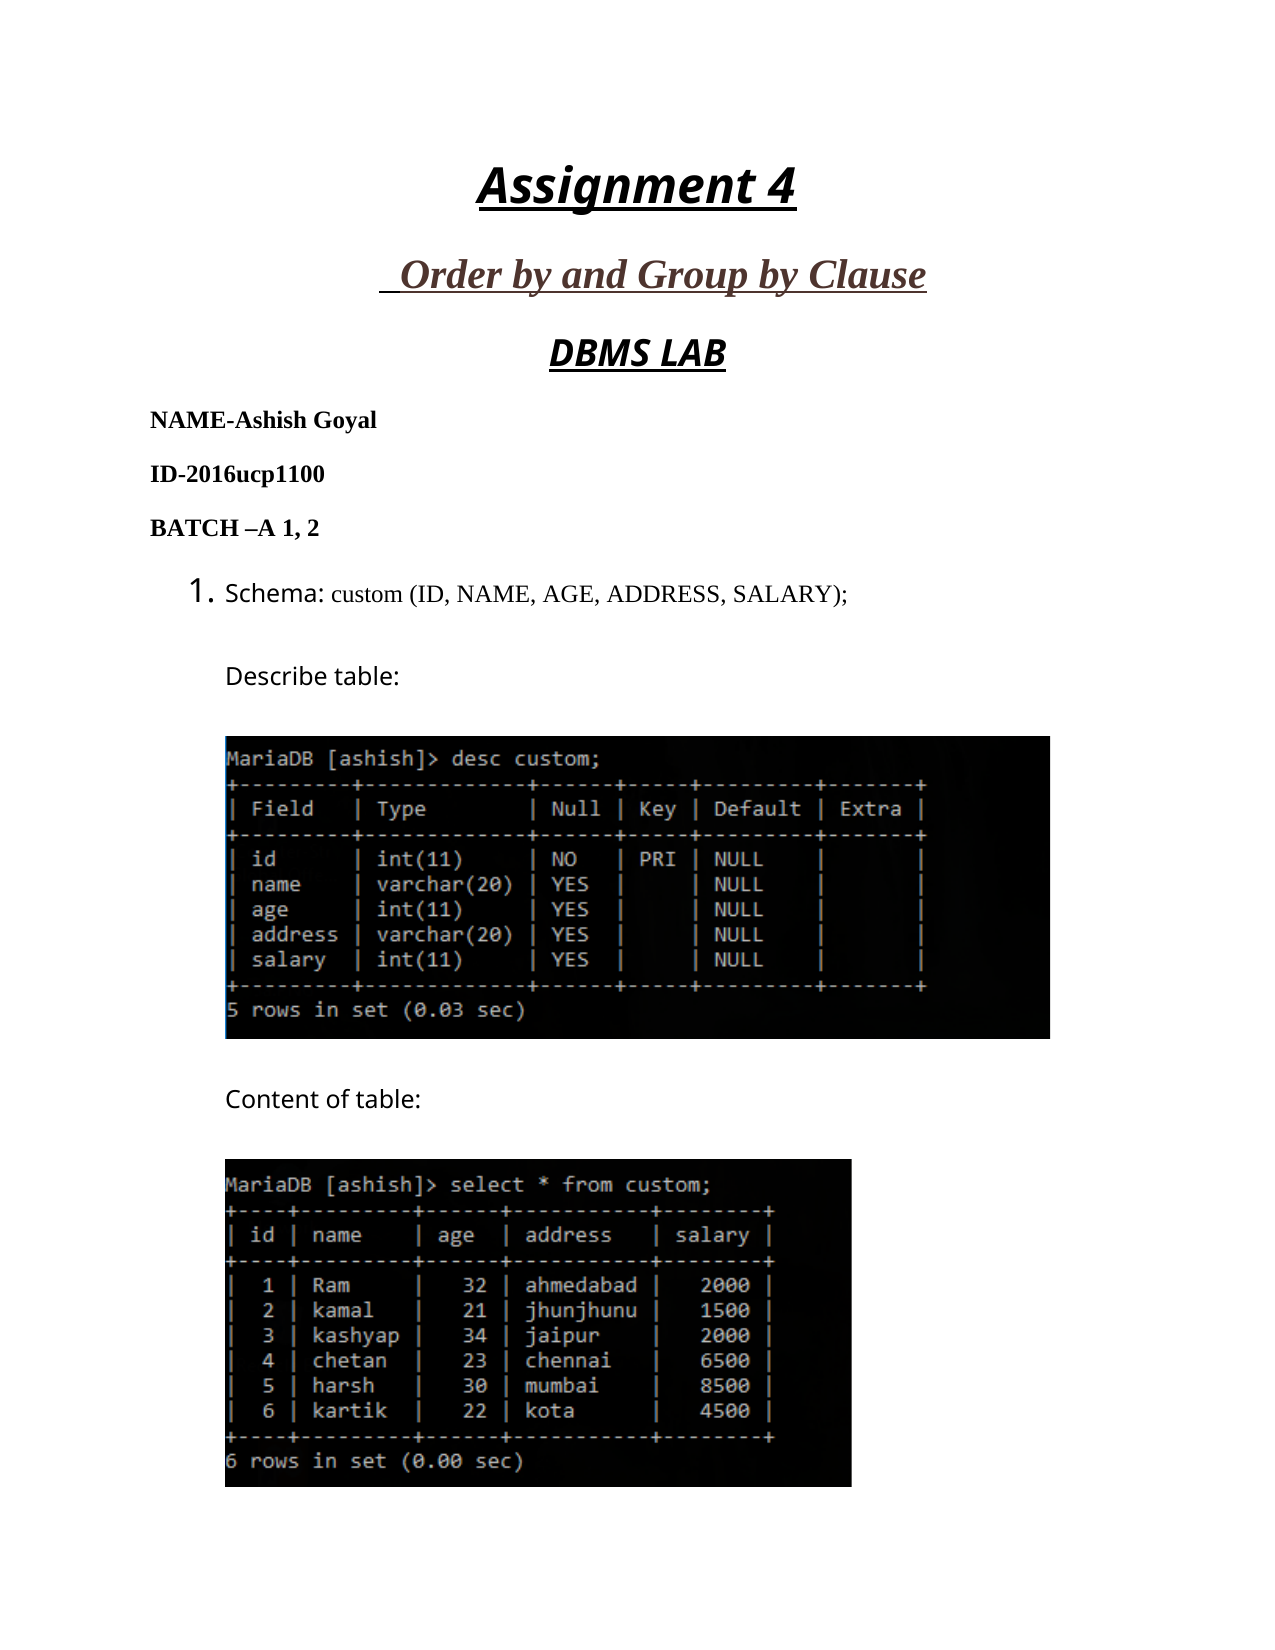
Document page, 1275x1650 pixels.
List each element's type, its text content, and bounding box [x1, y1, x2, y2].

text BATCH –A 1, 2 [150, 513, 1125, 542]
list Describe table: [225, 658, 1125, 692]
picture [225, 1159, 852, 1487]
list Content of table: [225, 1081, 1125, 1116]
text Order by and Group by Clause [150, 249, 1125, 297]
picture [225, 736, 1050, 1039]
text DBMS LAB [150, 326, 1125, 377]
text ID-2016ucp1100 [150, 459, 1125, 488]
text NAME-Ashish Goyal [150, 405, 1125, 434]
text Assignment 4 [150, 150, 1125, 218]
list Schema: custom (ID, NAME, AGE, ADDRESS, SALARY); [187, 567, 1125, 612]
